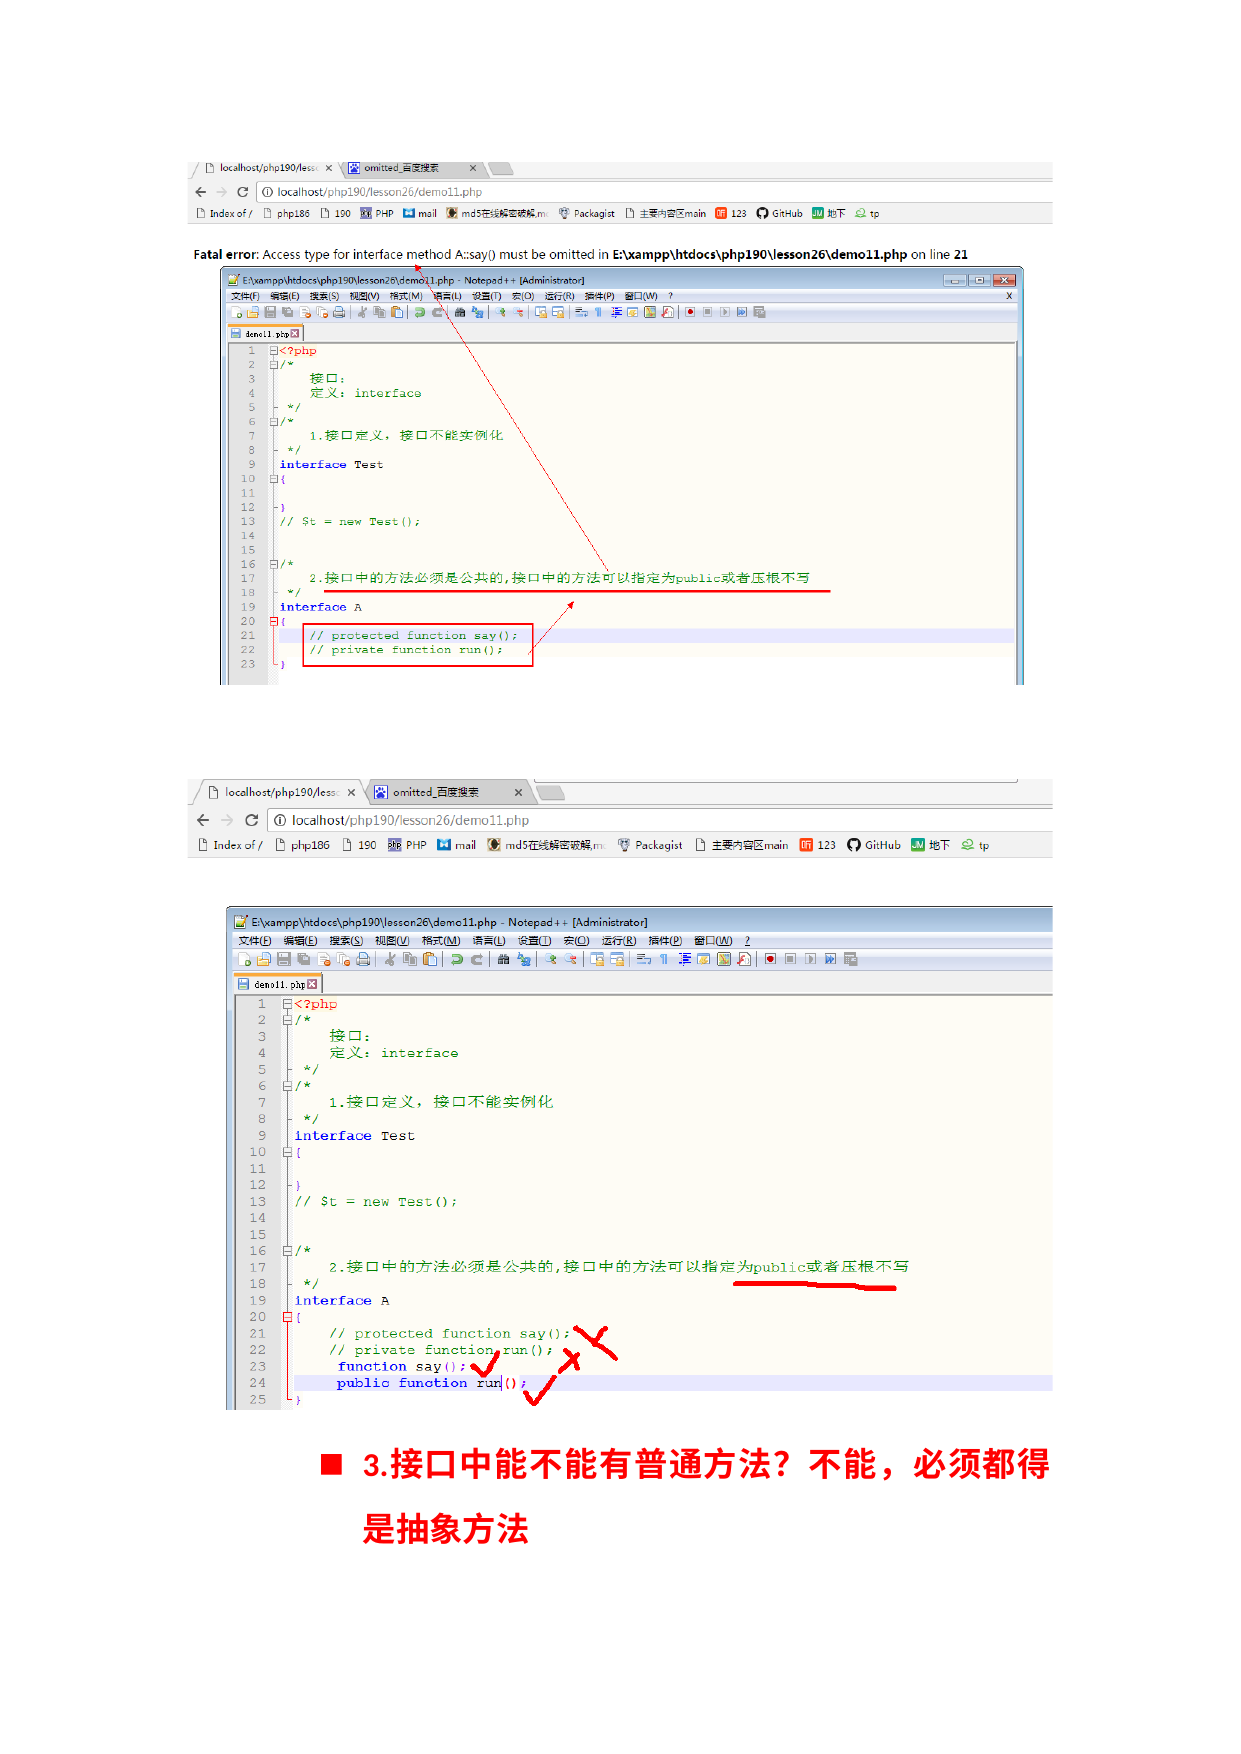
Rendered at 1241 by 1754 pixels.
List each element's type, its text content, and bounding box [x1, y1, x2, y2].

list 3.接口中能不能有普通方法？不能，必须都得是抽象方法 [319, 1429, 1053, 1559]
picture [187, 162, 1053, 685]
picture [187, 779, 1053, 1410]
